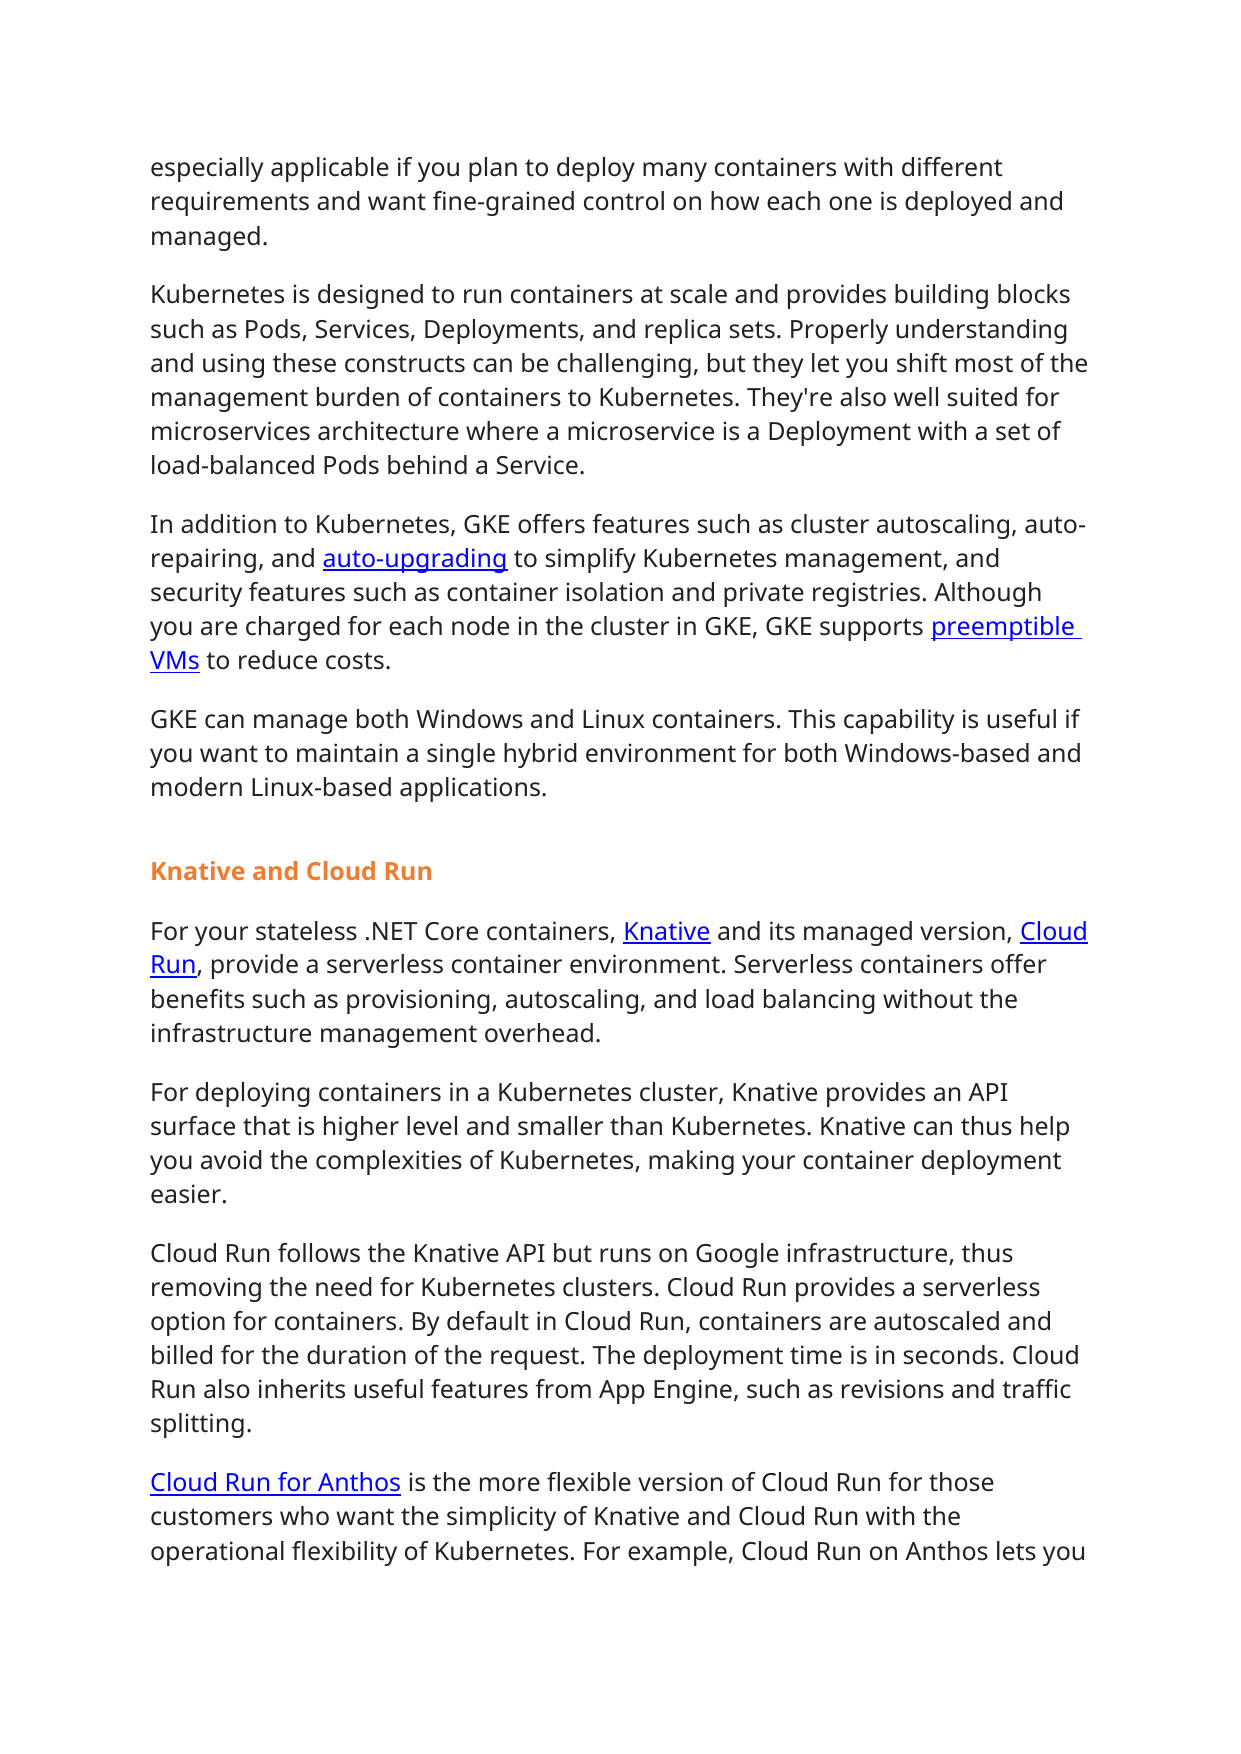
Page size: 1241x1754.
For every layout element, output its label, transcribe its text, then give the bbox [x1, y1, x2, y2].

text In addition to Kubernetes, GKE offers features such as cluster autoscaling, auto-repairing, and auto-upgrading to simplify Kubernetes management, and security features such as container isolation and private registries. Although you are charged for each node in the cluster in GKE, GKE supports preemptible VMs to reduce costs. [150, 507, 1090, 677]
text GKE can manage both Windows and Linux containers. This capability is useful if you want to maintain a single hybrid environment for both Windows-based and modern Linux-based applications. [150, 702, 1090, 804]
text For deploying containers in a Kubernetes cluster, Knative provides an API surface that is higher level and smaller than Kubernetes. Knative can thus help you avoid the complexities of Kubernetes, making your container deployment easier. [150, 1074, 1090, 1211]
text Cloud Run follows the Knative API but runs on Google infrastructure, thus removing the need for Kubernetes clusters. Cloud Run provides a serverless option for containers. By default in Cloud Run, containers are autoscaled and billed for the duration of the request. The deployment time is in seconds. Cloud Run also inherits useful features from App Engine, such as revisions and traffic splitting. [150, 1236, 1090, 1440]
text For your stateless .NET Core containers, Knative and its managed version, Cloud Run, provide a serverless container environment. Serverless containers offer benefits such as provisioning, autoscaling, and load balancing without the infrastructure management overhead. [150, 913, 1090, 1049]
text Kubernetes is designed to run containers at scale and provides building blocks such as Pods, Services, Deployments, and replica sets. Properly understanding and using these constructs can be challenging, but they let you shift most of the management burden of containers to Kubernetes. They're also well suited for microservices architecture where a microservice is a Deployment with a set of load-balanced Pods behind a Service. [150, 277, 1090, 482]
text Knative and Cloud Run [150, 854, 1090, 888]
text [150, 150, 1090, 252]
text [150, 1465, 1090, 1567]
